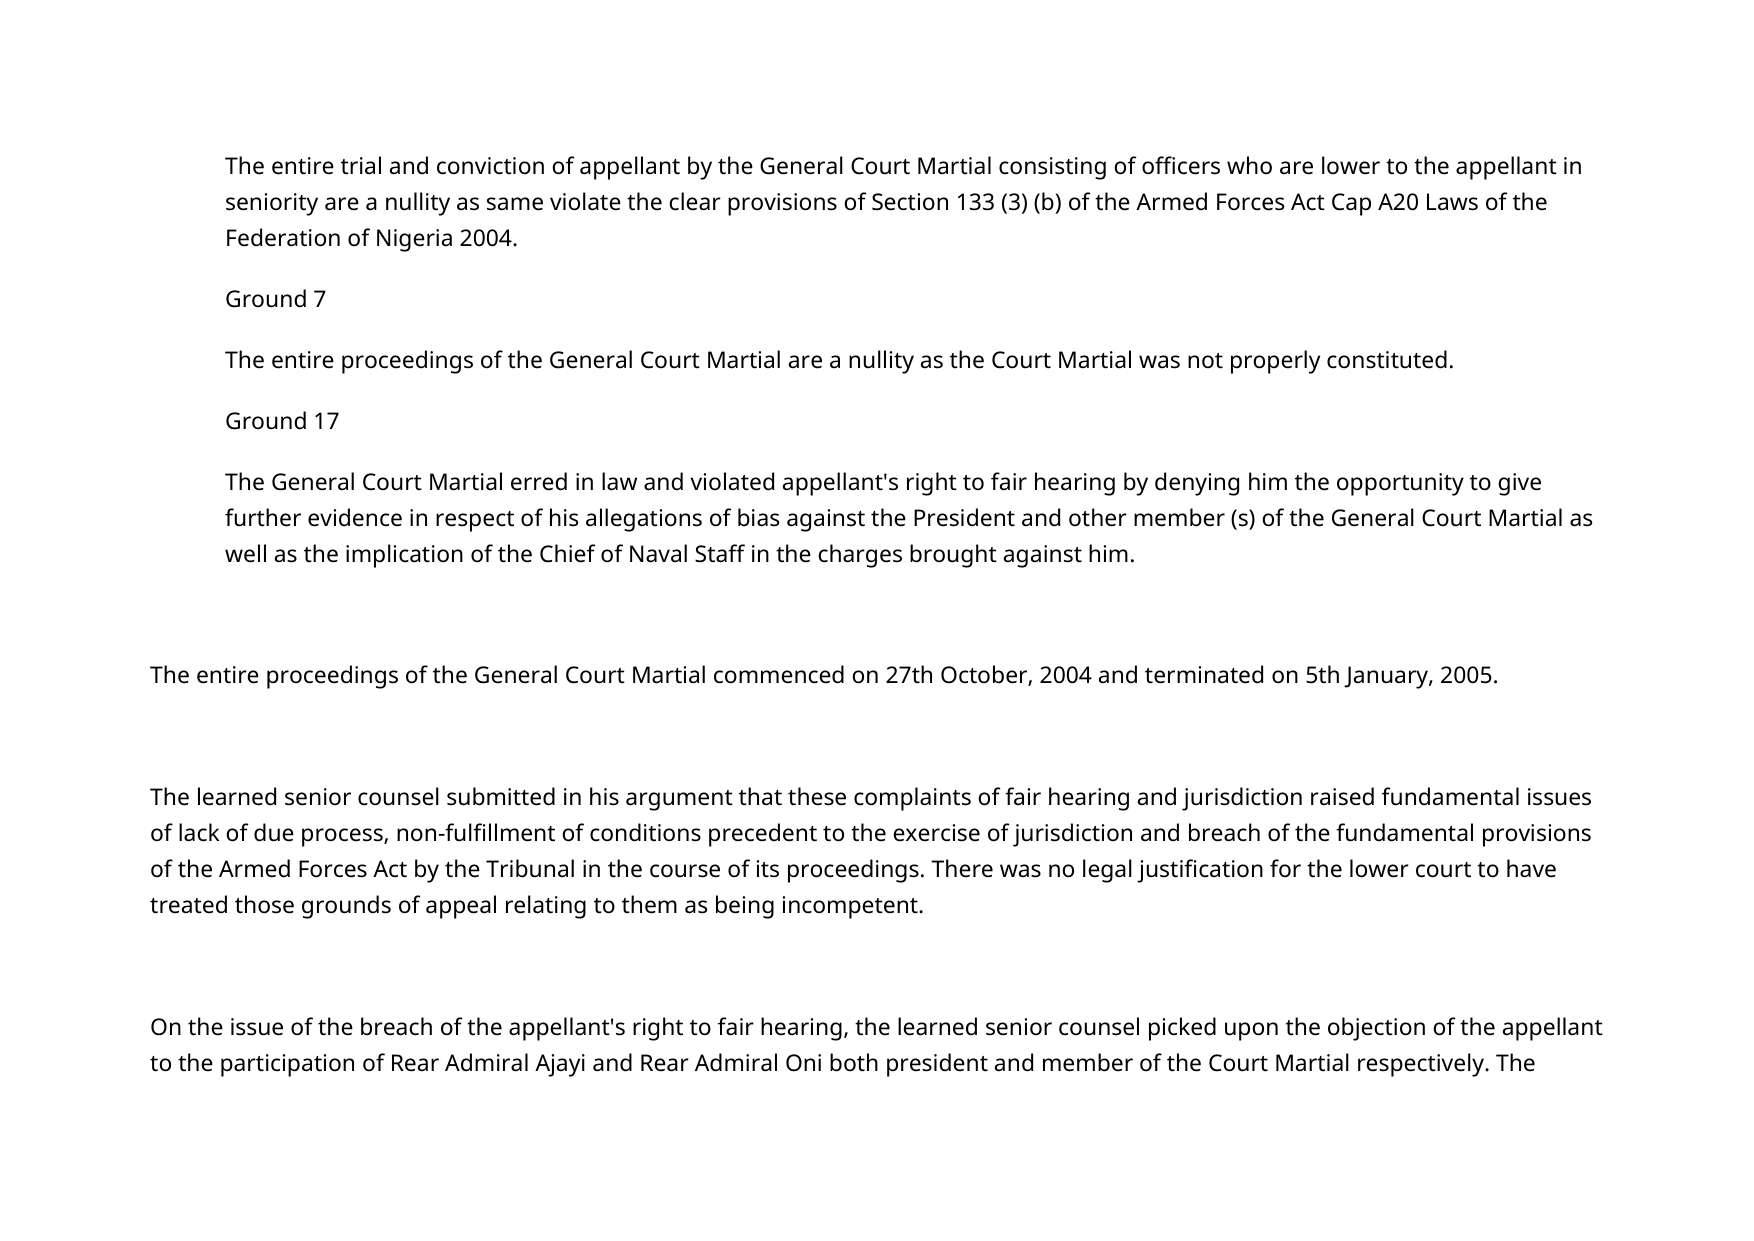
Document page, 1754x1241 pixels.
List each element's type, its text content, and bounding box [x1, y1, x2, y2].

text The entire proceedings of the General Court Martial commenced on 27th October, 2004 and terminated on 5th January, 2005. [150, 659, 1604, 691]
text The entire proceedings of the General Court Martial are a nullity as the Court Martial was not properly constituted. [225, 344, 1604, 375]
text Ground 7 [225, 283, 1604, 314]
text The entire trial and conviction of appellant by the General Court Martial consisting of officers who are lower to the appellant in seniority are a nullity as same violate the clear provisions of Section 133 (3) (b) of the Armed Forces Act Cap A20 Laws of the Federation of Nigeria 2004. [225, 150, 1604, 253]
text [150, 1011, 1604, 1078]
text The General Court Martial erred in law and violated appellant's right to fair hearing by denying him the opportunity to give further evidence in respect of his allegations of bias against the President and other member (s) of the General Court Martial as well as the implication of the Chief of Naval Staff in the charges brought against him. [225, 466, 1604, 569]
text Ground 17 [225, 405, 1604, 436]
text The learned senior counsel submitted in his argument that these complaints of fair hearing and jurisdiction raised fundamental issues of lack of due process, non-fulfillment of conditions precedent to the exercise of jurisdiction and breach of the fundamental provisions of the Armed Forces Act by the Tribunal in the course of its proceedings. There was no legal justification for the lower court to have treated those grounds of appeal relating to them as being incompetent. [150, 781, 1604, 920]
